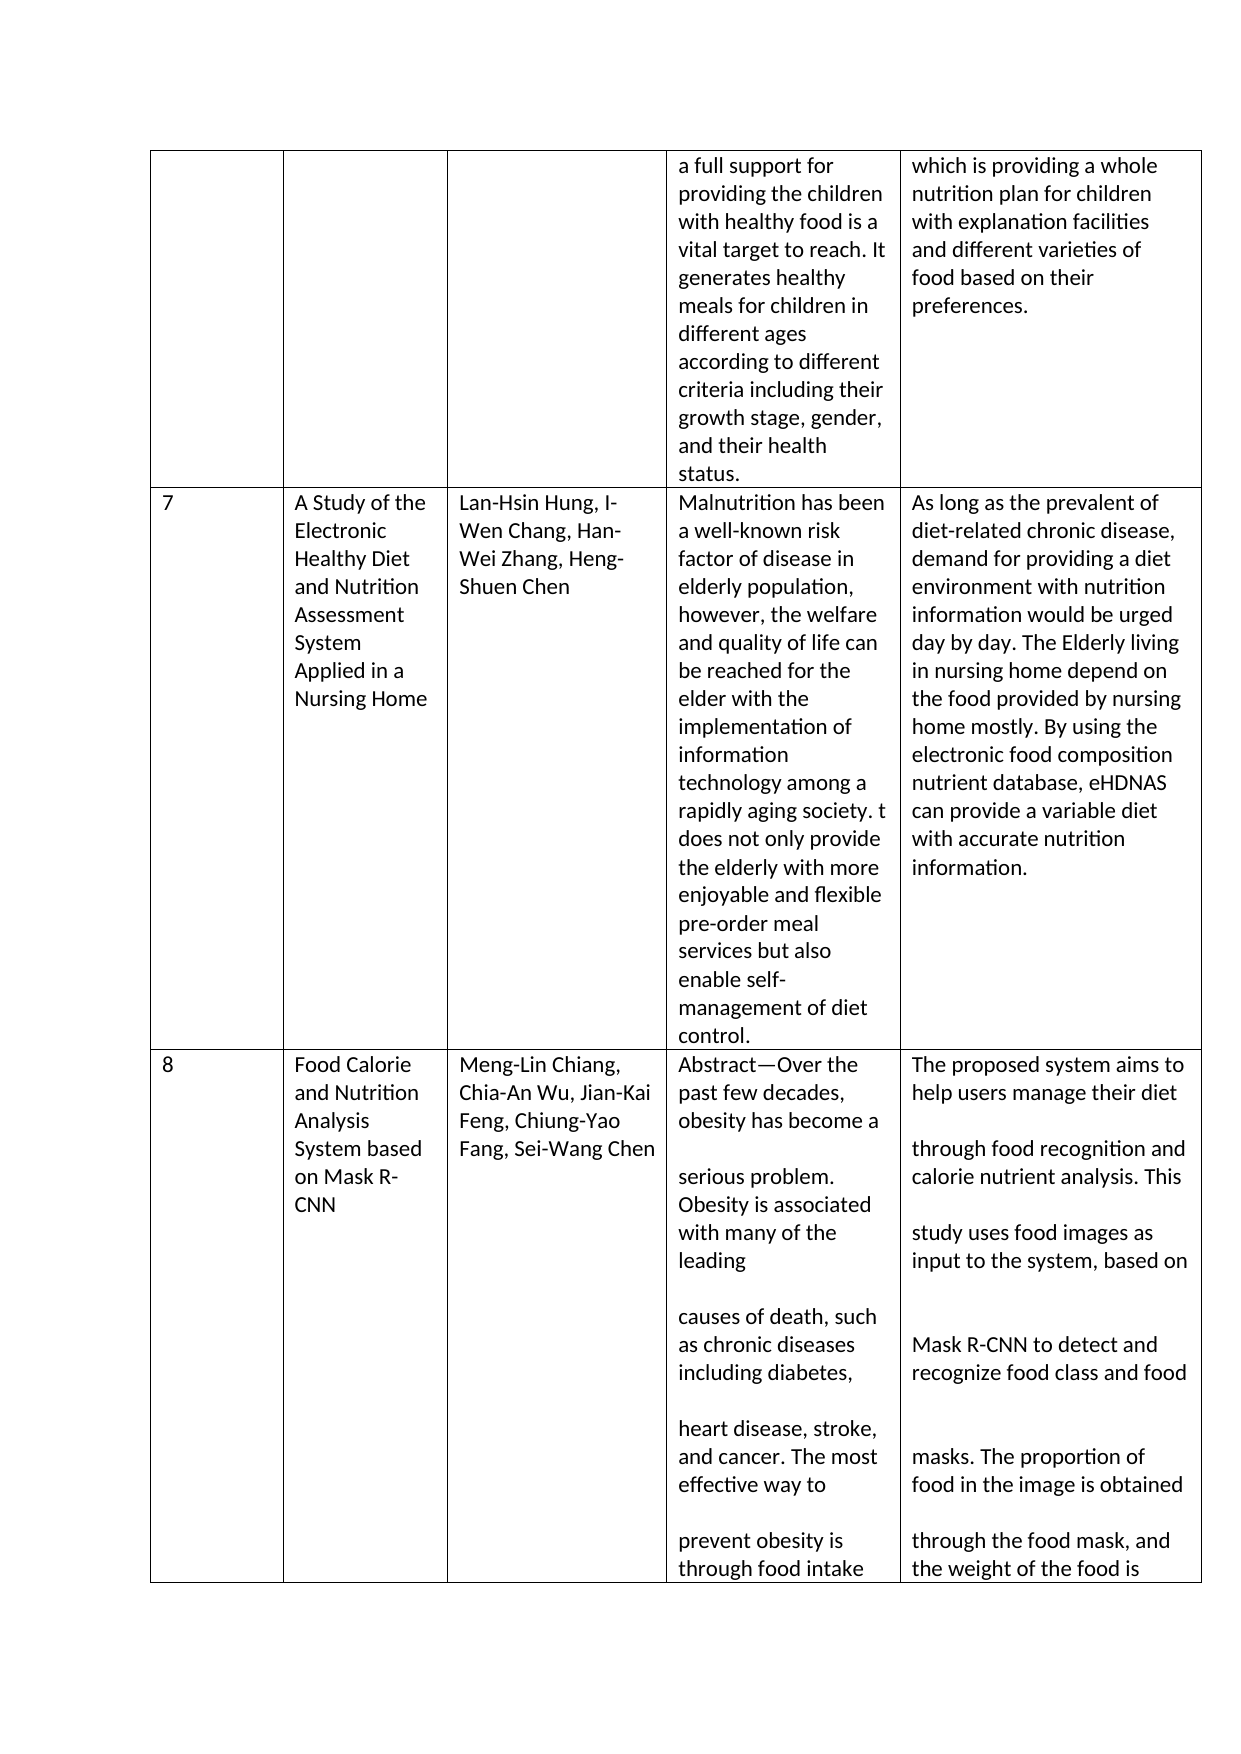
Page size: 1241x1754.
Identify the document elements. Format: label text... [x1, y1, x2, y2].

table_cell As long as the prevalent of diet-related chronic disease, demand for providing a diet environment with nutrition information would be urged day by day. The Elderly living in nursing home depend on the food provided by nursing home mostly. By using the electronic food composition nutrient database, eHDNAS can provide a variable diet with accurate nutrition information. [901, 488, 1201, 1049]
table_cell A Study of the Electronic Healthy Diet and Nutrition Assessment System Applied in a Nursing Home [284, 488, 447, 1049]
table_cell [284, 1050, 447, 1582]
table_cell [284, 151, 447, 487]
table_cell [448, 151, 666, 487]
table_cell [448, 1050, 666, 1582]
table_cell 8 [151, 1050, 283, 1582]
table_cell 7 [151, 488, 283, 1049]
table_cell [901, 151, 1201, 487]
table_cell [667, 1050, 900, 1582]
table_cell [901, 1050, 1201, 1582]
table_cell Malnutrition has been a well-known risk factor of disease in elderly population, however, the welfare and quality of life can be reached for the elder with the implementation of information technology among a rapidly aging society. t does not only provide the elderly with more enjoyable and flexible pre-order meal services but also enable self-management of diet control. [667, 488, 900, 1049]
table_cell Lan-Hsin Hung, I-Wen Chang, Han-Wei Zhang, Heng-Shuen Chen [448, 488, 666, 1049]
table_cell 6 [151, 151, 283, 487]
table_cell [667, 151, 900, 487]
